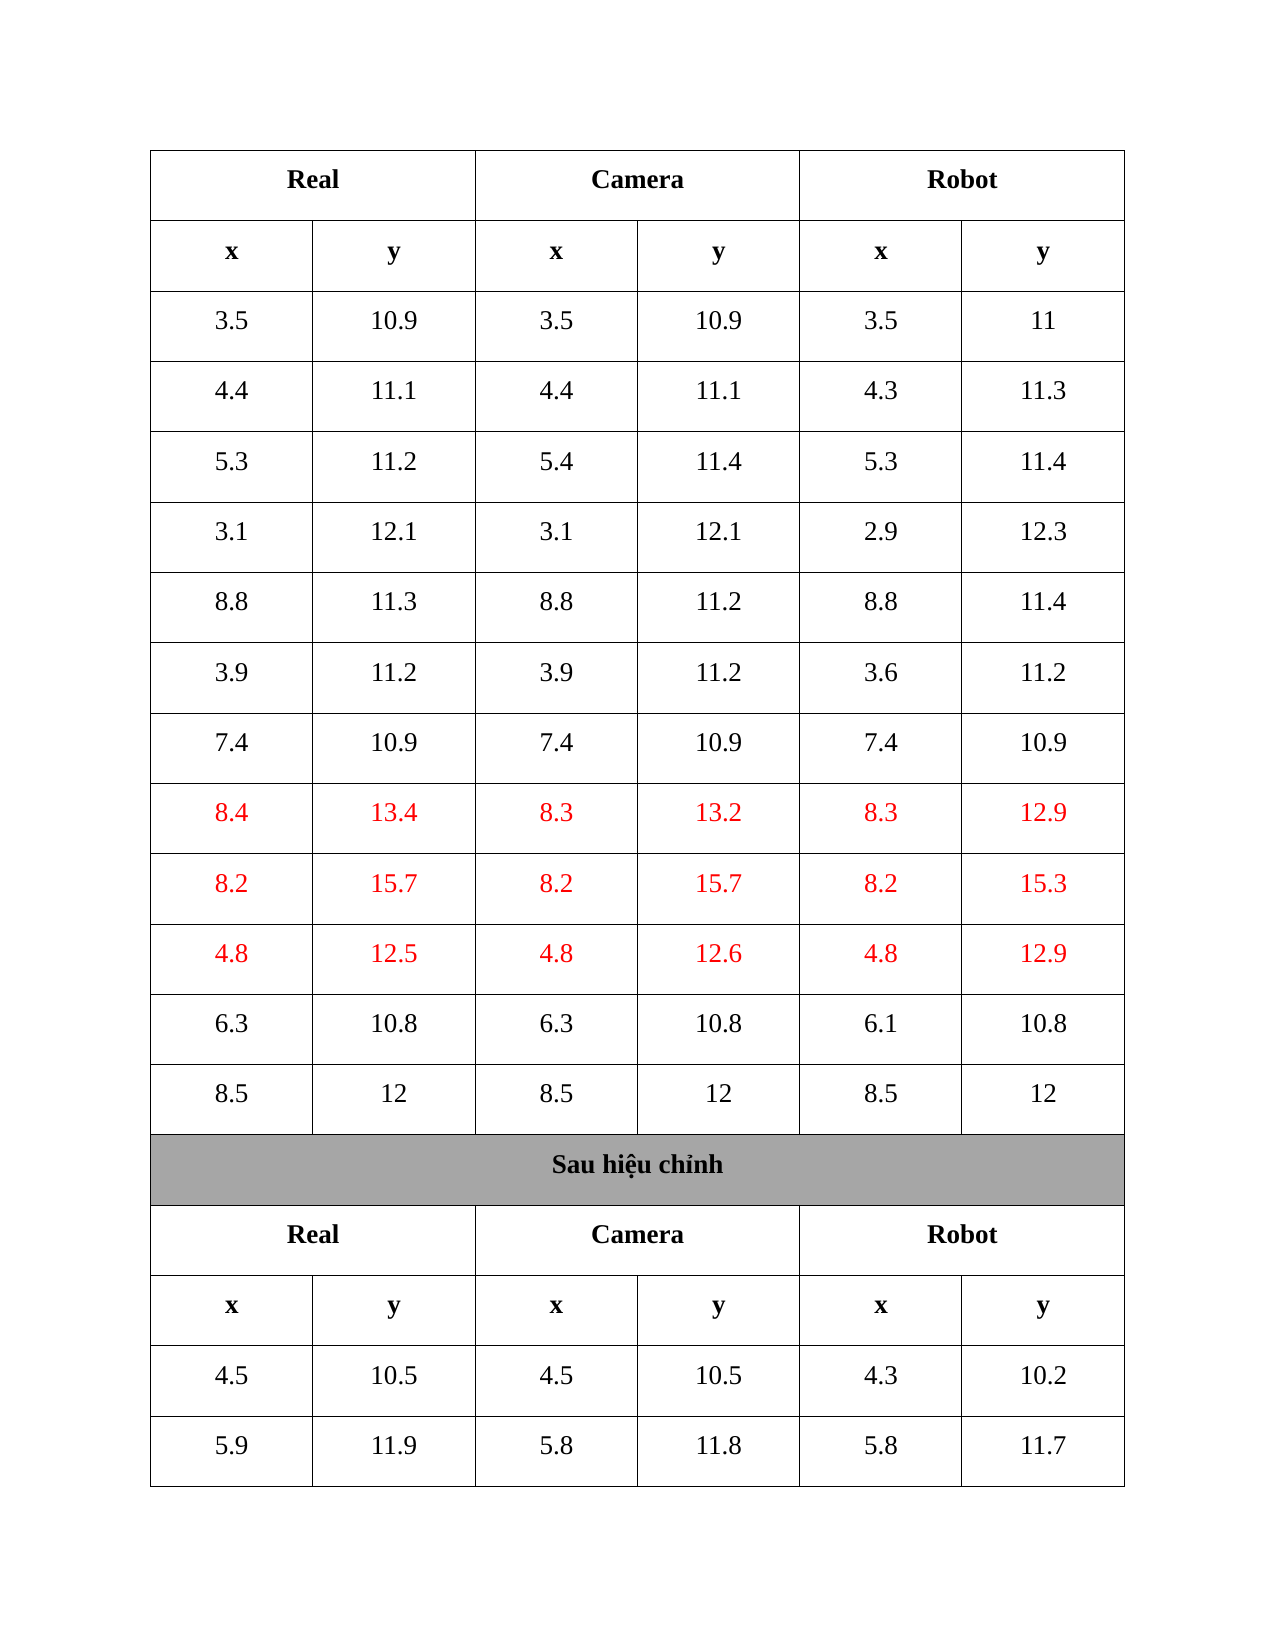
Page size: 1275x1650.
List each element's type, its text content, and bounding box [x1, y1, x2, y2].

table_cell 6.3 [151, 995, 312, 1064]
table_cell Robot [800, 1206, 1124, 1275]
table_cell 11.4 [962, 432, 1124, 502]
table_cell x [476, 221, 637, 291]
table_cell 11.9 [313, 1417, 475, 1486]
table_cell 4.8 [151, 925, 312, 994]
table_cell 4.5 [476, 1346, 637, 1416]
table_cell x [476, 1276, 637, 1345]
table_cell 10.2 [962, 1346, 1124, 1416]
table_cell 3.5 [151, 292, 312, 361]
table_cell 6.1 [800, 995, 961, 1064]
table_cell 10.5 [638, 1346, 799, 1416]
table_cell 11.2 [638, 643, 799, 712]
table_cell 3.5 [800, 292, 961, 361]
table_cell 12.5 [313, 925, 475, 994]
table_cell 8.3 [476, 784, 637, 853]
table_cell Real [151, 151, 475, 220]
table_cell 15.7 [313, 854, 475, 923]
table_cell 5.8 [800, 1417, 961, 1486]
table_cell 10.9 [313, 714, 475, 783]
table_cell 12.9 [962, 925, 1124, 994]
table_cell x [151, 1276, 312, 1345]
table_cell 5.4 [476, 432, 637, 502]
table_cell 11.4 [962, 573, 1124, 642]
table_cell 8.2 [800, 854, 961, 923]
table_cell y [313, 221, 475, 291]
table_cell Robot [800, 151, 1124, 220]
table_cell Camera [476, 151, 799, 220]
table_cell 4.3 [800, 362, 961, 431]
table_cell 7.4 [151, 714, 312, 783]
table_cell 3.9 [476, 643, 637, 712]
table_cell 11.3 [962, 362, 1124, 431]
table_cell 10.8 [638, 995, 799, 1064]
table_cell 4.8 [476, 925, 637, 994]
table_cell 8.5 [476, 1065, 637, 1134]
table_cell 12.6 [638, 925, 799, 994]
table_cell 10.9 [313, 292, 475, 361]
table_cell y [313, 1276, 475, 1345]
table_cell 3.9 [151, 643, 312, 712]
table_cell 8.4 [151, 784, 312, 853]
table_cell 6.3 [476, 995, 637, 1064]
table_cell 11.7 [962, 1417, 1124, 1486]
table_cell 2.9 [800, 503, 961, 572]
table_cell 4.8 [800, 925, 961, 994]
table_cell 12 [638, 1065, 799, 1134]
table_cell 10.9 [638, 714, 799, 783]
table_cell 13.4 [313, 784, 475, 853]
table_cell y [638, 221, 799, 291]
table_cell 11 [962, 292, 1124, 361]
table_cell 11.2 [313, 432, 475, 502]
table_cell 5.3 [151, 432, 312, 502]
table_cell x [800, 1276, 961, 1345]
table_cell 4.5 [151, 1346, 312, 1416]
table_cell 10.9 [638, 292, 799, 361]
table_cell 8.8 [800, 573, 961, 642]
table_cell Camera [476, 1206, 799, 1275]
table_cell 8.2 [151, 854, 312, 923]
table_cell 5.3 [800, 432, 961, 502]
table_cell 11.2 [638, 573, 799, 642]
table_cell 12 [313, 1065, 475, 1134]
table_cell 11.2 [313, 643, 475, 712]
table_cell 8.3 [800, 784, 961, 853]
table_cell 7.4 [476, 714, 637, 783]
table_cell 4.4 [151, 362, 312, 431]
table_cell 15.7 [638, 854, 799, 923]
table_cell y [962, 221, 1124, 291]
table_cell Sau hiệu chỉnh [151, 1135, 1124, 1205]
table_cell x [151, 221, 312, 291]
table_cell 8.5 [151, 1065, 312, 1134]
table_cell 11.1 [638, 362, 799, 431]
table_cell Real [151, 1206, 475, 1275]
table_cell 11.8 [638, 1417, 799, 1486]
table_cell 8.5 [800, 1065, 961, 1134]
table_cell 3.6 [800, 643, 961, 712]
table_cell 10.8 [962, 995, 1124, 1064]
table_cell 11.2 [962, 643, 1124, 712]
table_cell 12.1 [313, 503, 475, 572]
table_cell 4.3 [800, 1346, 961, 1416]
table_cell y [962, 1276, 1124, 1345]
table_cell 12.1 [638, 503, 799, 572]
table_cell 13.2 [638, 784, 799, 853]
table_cell 3.1 [151, 503, 312, 572]
table_cell 10.8 [313, 995, 475, 1064]
table_cell 11.3 [313, 573, 475, 642]
table_cell 7.4 [800, 714, 961, 783]
table_cell 15.3 [962, 854, 1124, 923]
table_cell 10.5 [313, 1346, 475, 1416]
table_cell 3.5 [476, 292, 637, 361]
table_cell 3.1 [476, 503, 637, 572]
table_cell 8.8 [476, 573, 637, 642]
table_cell 12.9 [962, 784, 1124, 853]
table_cell 11.4 [638, 432, 799, 502]
table_cell 10.9 [962, 714, 1124, 783]
table_cell 5.9 [151, 1417, 312, 1486]
table_cell y [638, 1276, 799, 1345]
table_cell 11.1 [313, 362, 475, 431]
table_cell 8.2 [476, 854, 637, 923]
table_cell 12 [962, 1065, 1124, 1134]
table_cell x [800, 221, 961, 291]
table_cell 4.4 [476, 362, 637, 431]
table_cell 5.8 [476, 1417, 637, 1486]
table_cell 12.3 [962, 503, 1124, 572]
table_cell 8.8 [151, 573, 312, 642]
